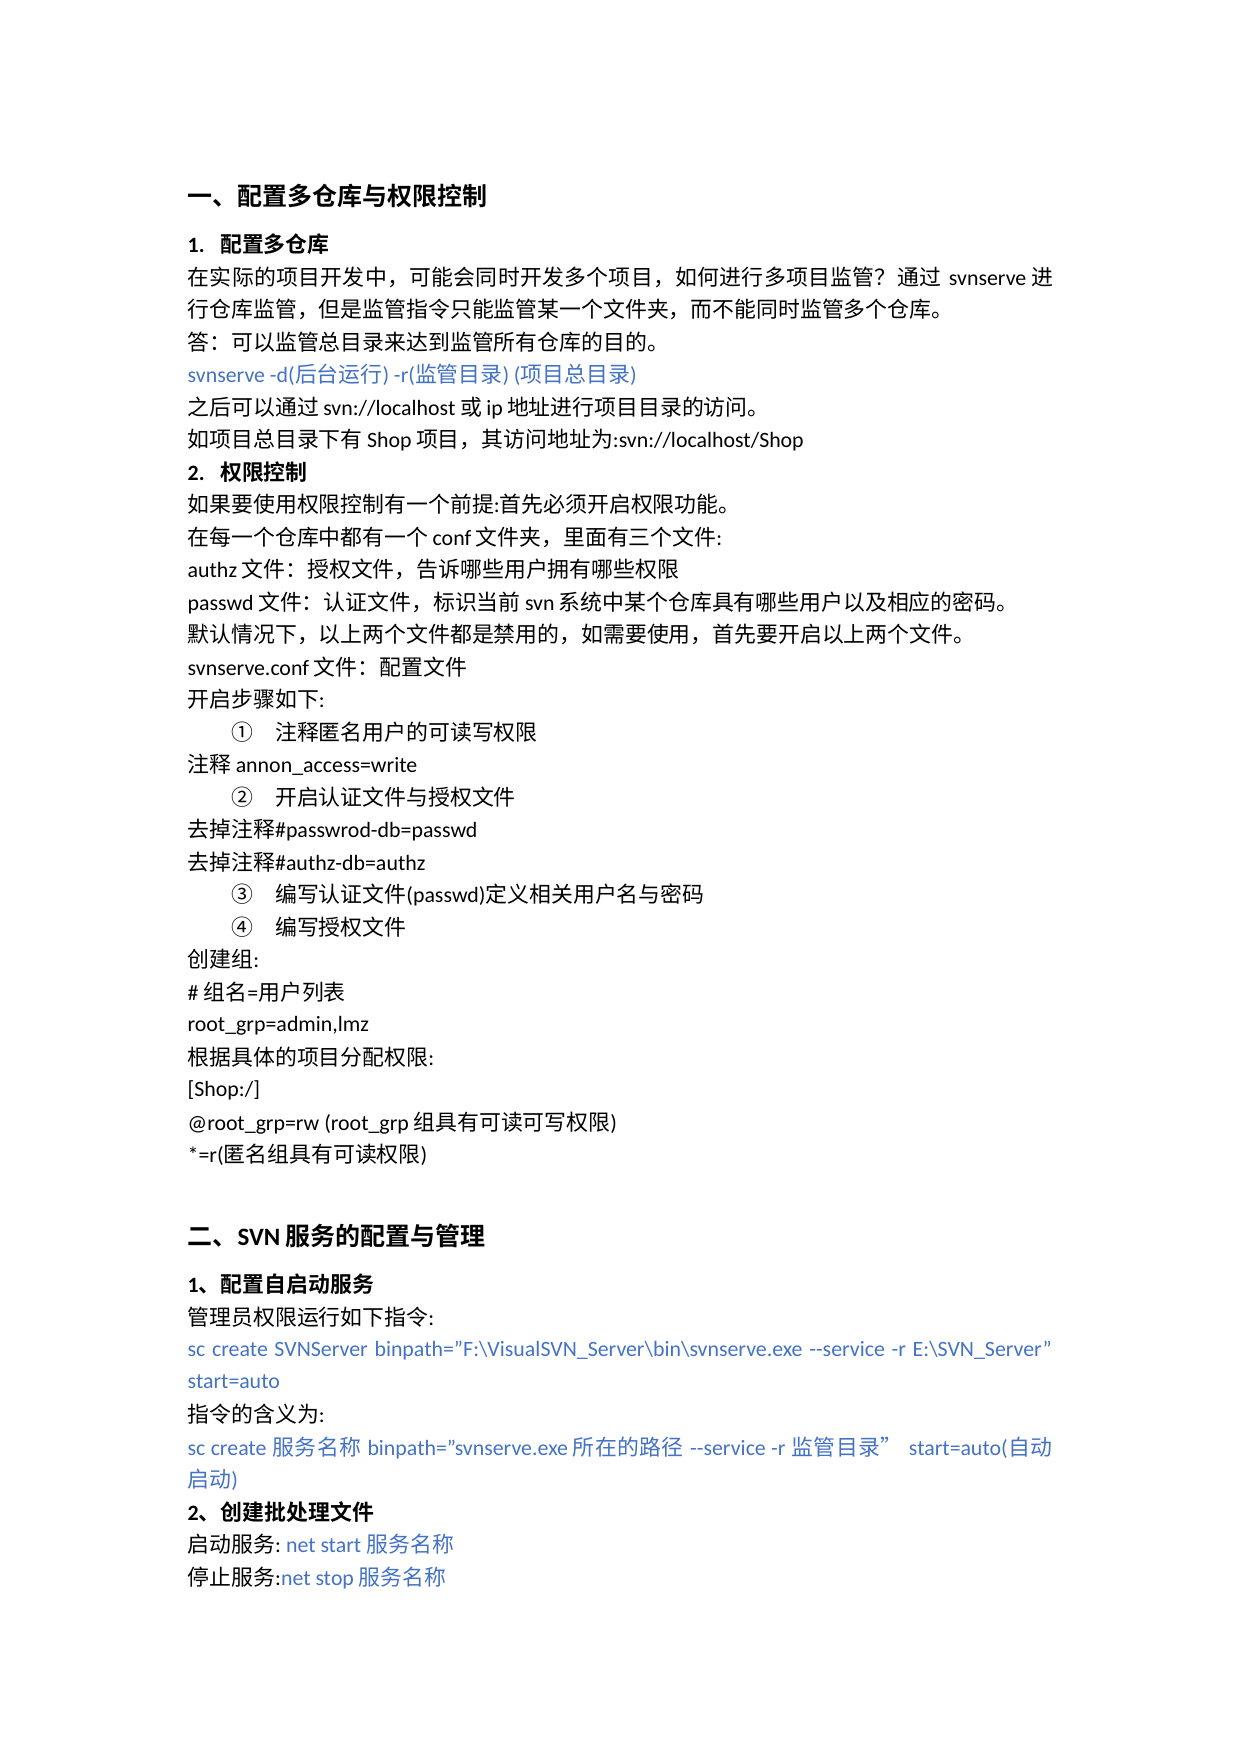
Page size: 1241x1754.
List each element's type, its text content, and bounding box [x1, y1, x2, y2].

list authz文件：授权文件，告诉哪些用户拥有哪些权限 [187, 552, 1053, 584]
list 之后可以通过svn://localhost或ip地址进行项目目录的访问。 [187, 389, 1053, 422]
list 根据具体的项目分配权限: [187, 1039, 1053, 1072]
list 启动服务: net start 服务名称 [187, 1527, 1053, 1559]
list 权限控制 [187, 454, 1053, 487]
list 创建批处理文件 [187, 1494, 1053, 1527]
list 在每一个仓库中都有一个conf文件夹，里面有三个文件: [187, 519, 1053, 552]
list # 组名=用户列表 [187, 974, 1053, 1007]
list 创建组: [187, 942, 1053, 974]
list 在实际的项目开发中，可能会同时开发多个项目，如何进行多项目监管？通过svnserve进行仓库监管，但是监管指令只能监管某一个文件夹，而不能同时监管多个仓库。 [187, 259, 1053, 324]
list 配置多仓库与权限控制 [187, 162, 1053, 227]
list sc create SVNServer binpath=”F:\VisualSVN_Server\bin\svnserve.exe --service -r E:\SVN_Server” start=auto [187, 1332, 1053, 1397]
list 去掉注释#authz-db=authz [187, 844, 1053, 877]
list 管理员权限运行如下指令: [187, 1299, 1053, 1332]
list 配置多仓库 [187, 227, 1053, 259]
list sc create 服务名称 binpath=”svnserve.exe所在的路径 --service -r 监管目录” start=auto(自动启动) [187, 1429, 1053, 1494]
list [Shop:/] [187, 1072, 1053, 1104]
list 停止服务:net stop 服务名称 [187, 1559, 1053, 1592]
list 默认情况下，以上两个文件都是禁用的，如需要使用，首先要开启以上两个文件。 [187, 617, 1053, 649]
list root_grp=admin,lmz [187, 1007, 1053, 1039]
list 开启认证文件与授权文件 [187, 779, 1053, 812]
list 去掉注释#passwrod-db=passwd [187, 812, 1053, 844]
list SVN服务的配置与管理 [187, 1202, 1053, 1267]
list passwd文件：认证文件，标识当前svn系统中某个仓库具有哪些用户以及相应的密码。 [187, 584, 1053, 617]
list 编写认证文件(passwd)定义相关用户名与密码 [187, 877, 1053, 909]
list svnserve.conf文件：配置文件 [187, 649, 1053, 682]
list @root_grp=rw (root_grp组具有可读可写权限) [187, 1104, 1053, 1137]
list 开启步骤如下: [187, 682, 1053, 714]
list 注释annon_access=write [187, 747, 1053, 779]
list 如项目总目录下有Shop项目，其访问地址为:svn://localhost/Shop [187, 422, 1053, 454]
list 编写授权文件 [187, 909, 1053, 942]
list 配置自启动服务 [187, 1267, 1053, 1299]
list svnserve -d(后台运行) -r(监管目录) (项目总目录) [187, 357, 1053, 389]
list *=r(匿名组具有可读权限) [187, 1137, 1053, 1169]
list 答：可以监管总目录来达到监管所有仓库的目的。 [187, 324, 1053, 357]
list 注释匿名用户的可读写权限 [187, 714, 1053, 747]
list 如果要使用权限控制有一个前提:首先必须开启权限功能。 [187, 487, 1053, 519]
list 指令的含义为: [187, 1397, 1053, 1429]
